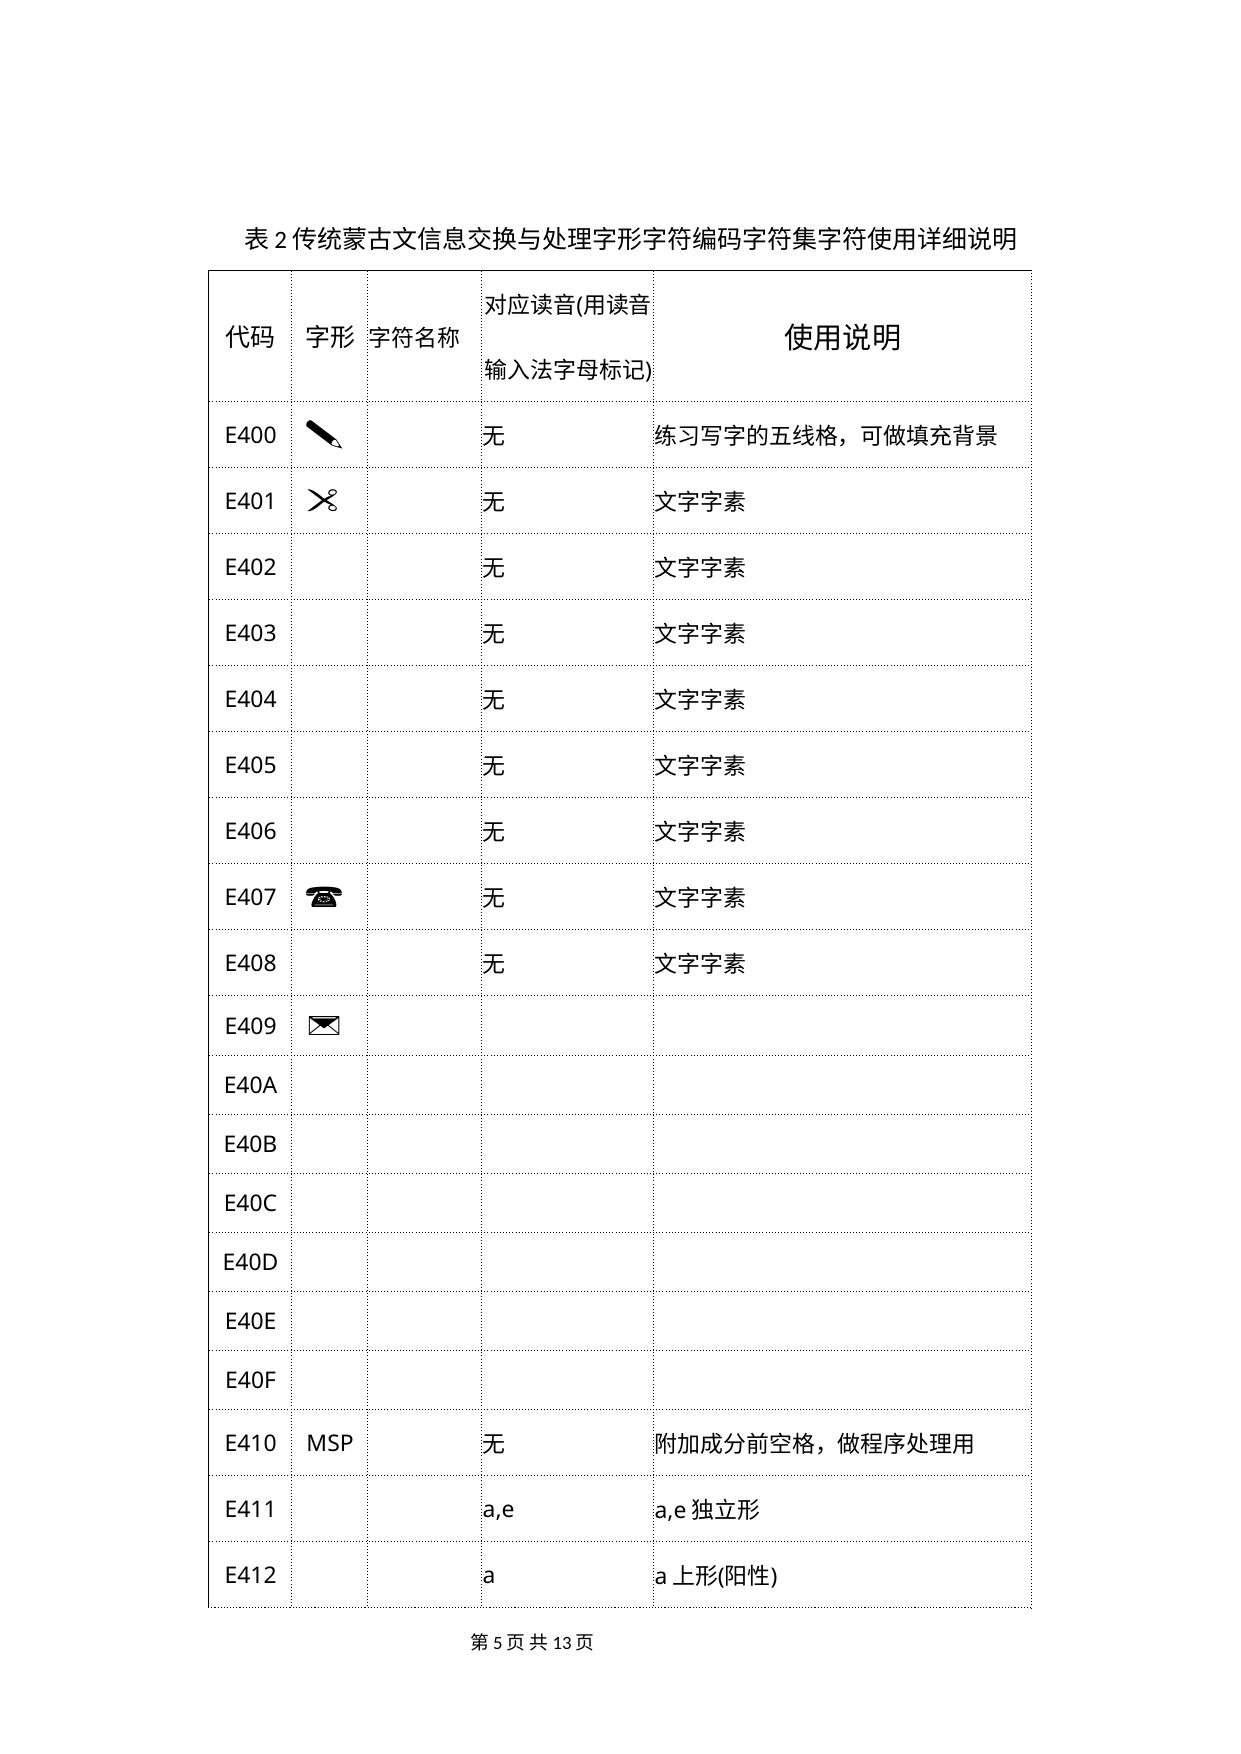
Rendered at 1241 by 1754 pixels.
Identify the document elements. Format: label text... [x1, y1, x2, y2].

table_cell [368, 1541, 482, 1607]
table_cell [368, 1291, 482, 1350]
table_cell a上形(阳性) [654, 1541, 1032, 1607]
table_cell [368, 863, 482, 929]
table_cell E40D [209, 1232, 292, 1291]
table_cell [482, 1291, 654, 1350]
table_cell E400 [209, 401, 292, 467]
table_cell 无 [482, 731, 654, 797]
table_cell  [292, 599, 368, 665]
table_cell [654, 1173, 1032, 1232]
table_cell [368, 797, 482, 863]
table_cell [654, 1350, 1032, 1409]
table_cell  [292, 401, 368, 467]
table_cell [368, 995, 482, 1054]
table_cell 文字字素 [654, 863, 1032, 929]
table_cell E405 [209, 731, 292, 797]
table_cell E401 [209, 467, 292, 533]
table_cell [482, 1173, 654, 1232]
table_cell E40E [209, 1291, 292, 1350]
table_cell E407 [209, 863, 292, 929]
table_cell 无 [482, 929, 654, 995]
table_header 对应读音(用读音输入法字母标记) [482, 271, 654, 401]
table_cell MSP [292, 1409, 368, 1475]
table_cell [292, 1114, 368, 1173]
table_cell E410 [209, 1409, 292, 1475]
table_cell [292, 1232, 368, 1291]
table_cell  [292, 797, 368, 863]
table_cell  [292, 665, 368, 731]
table_cell [368, 665, 482, 731]
table_cell 文字字素 [654, 797, 1032, 863]
table_cell [292, 1350, 368, 1409]
table_cell [482, 995, 654, 1054]
table_cell [292, 1173, 368, 1232]
table_cell E402 [209, 533, 292, 599]
table_cell [654, 995, 1032, 1054]
table_cell [368, 401, 482, 467]
table_cell 无 [482, 665, 654, 731]
table_cell a,e [482, 1475, 654, 1541]
table_cell 无 [482, 1409, 654, 1475]
table_cell [368, 731, 482, 797]
table_cell [482, 1232, 654, 1291]
table_cell [368, 1475, 482, 1541]
table_cell 文字字素 [654, 929, 1032, 995]
table_cell 文字字素 [654, 599, 1032, 665]
table_header 字符名称 [368, 271, 482, 401]
table_cell 文字字素 [654, 467, 1032, 533]
table_cell 无 [482, 797, 654, 863]
table_cell E40C [209, 1173, 292, 1232]
table_cell [654, 1114, 1032, 1173]
table_cell [654, 1055, 1032, 1113]
list 表2传统蒙古文信息交换与处理字形字符编码字符集字符使用详细说明 [140, 205, 1096, 270]
table_cell E40F [209, 1350, 292, 1409]
table_cell E403 [209, 599, 292, 665]
table_cell E404 [209, 665, 292, 731]
table_cell [482, 1055, 654, 1113]
table_header 使用说明 [654, 271, 1032, 401]
table_cell E412 [209, 1541, 292, 1607]
table_cell E409 [209, 995, 292, 1054]
table_cell 文字字素 [654, 665, 1032, 731]
table_cell [482, 1350, 654, 1409]
table_cell a,e独立形 [654, 1475, 1032, 1541]
table_cell [368, 1409, 482, 1475]
table_cell E40B [209, 1114, 292, 1173]
table_cell [292, 1291, 368, 1350]
table_cell 无 [482, 533, 654, 599]
table_cell 无 [482, 599, 654, 665]
table_cell E406 [209, 797, 292, 863]
table_cell  [292, 731, 368, 797]
table_cell 练习写字的五线格，可做填充背景 [654, 401, 1032, 467]
table_cell [368, 1114, 482, 1173]
table_cell [368, 1173, 482, 1232]
table_header 代码 [209, 271, 292, 401]
table_cell [368, 1350, 482, 1409]
table_cell [368, 1055, 482, 1113]
table_cell  [292, 533, 368, 599]
table_cell 文字字素 [654, 731, 1032, 797]
table_cell [368, 533, 482, 599]
table_cell [368, 929, 482, 995]
table_cell [482, 1114, 654, 1173]
table_cell  [292, 863, 368, 929]
table_cell E40A [209, 1055, 292, 1113]
table_cell [292, 1055, 368, 1113]
table_cell 无 [482, 863, 654, 929]
table_cell 无 [482, 401, 654, 467]
table_cell 无 [482, 467, 654, 533]
table_cell  [292, 995, 368, 1054]
table_header 字形 [292, 271, 368, 401]
table_cell  [292, 467, 368, 533]
table_cell [654, 1291, 1032, 1350]
table_cell [654, 1232, 1032, 1291]
table_cell 附加成分前空格，做程序处理用 [654, 1409, 1032, 1475]
table_cell a [482, 1541, 654, 1607]
table_cell [368, 467, 482, 533]
table_cell [368, 599, 482, 665]
table_cell  [292, 1541, 368, 1607]
table_cell 文字字素 [654, 533, 1032, 599]
table_cell E408 [209, 929, 292, 995]
table_cell E411 [209, 1475, 292, 1541]
table_cell  [292, 929, 368, 995]
table_cell [368, 1232, 482, 1291]
table_cell  [292, 1475, 368, 1541]
